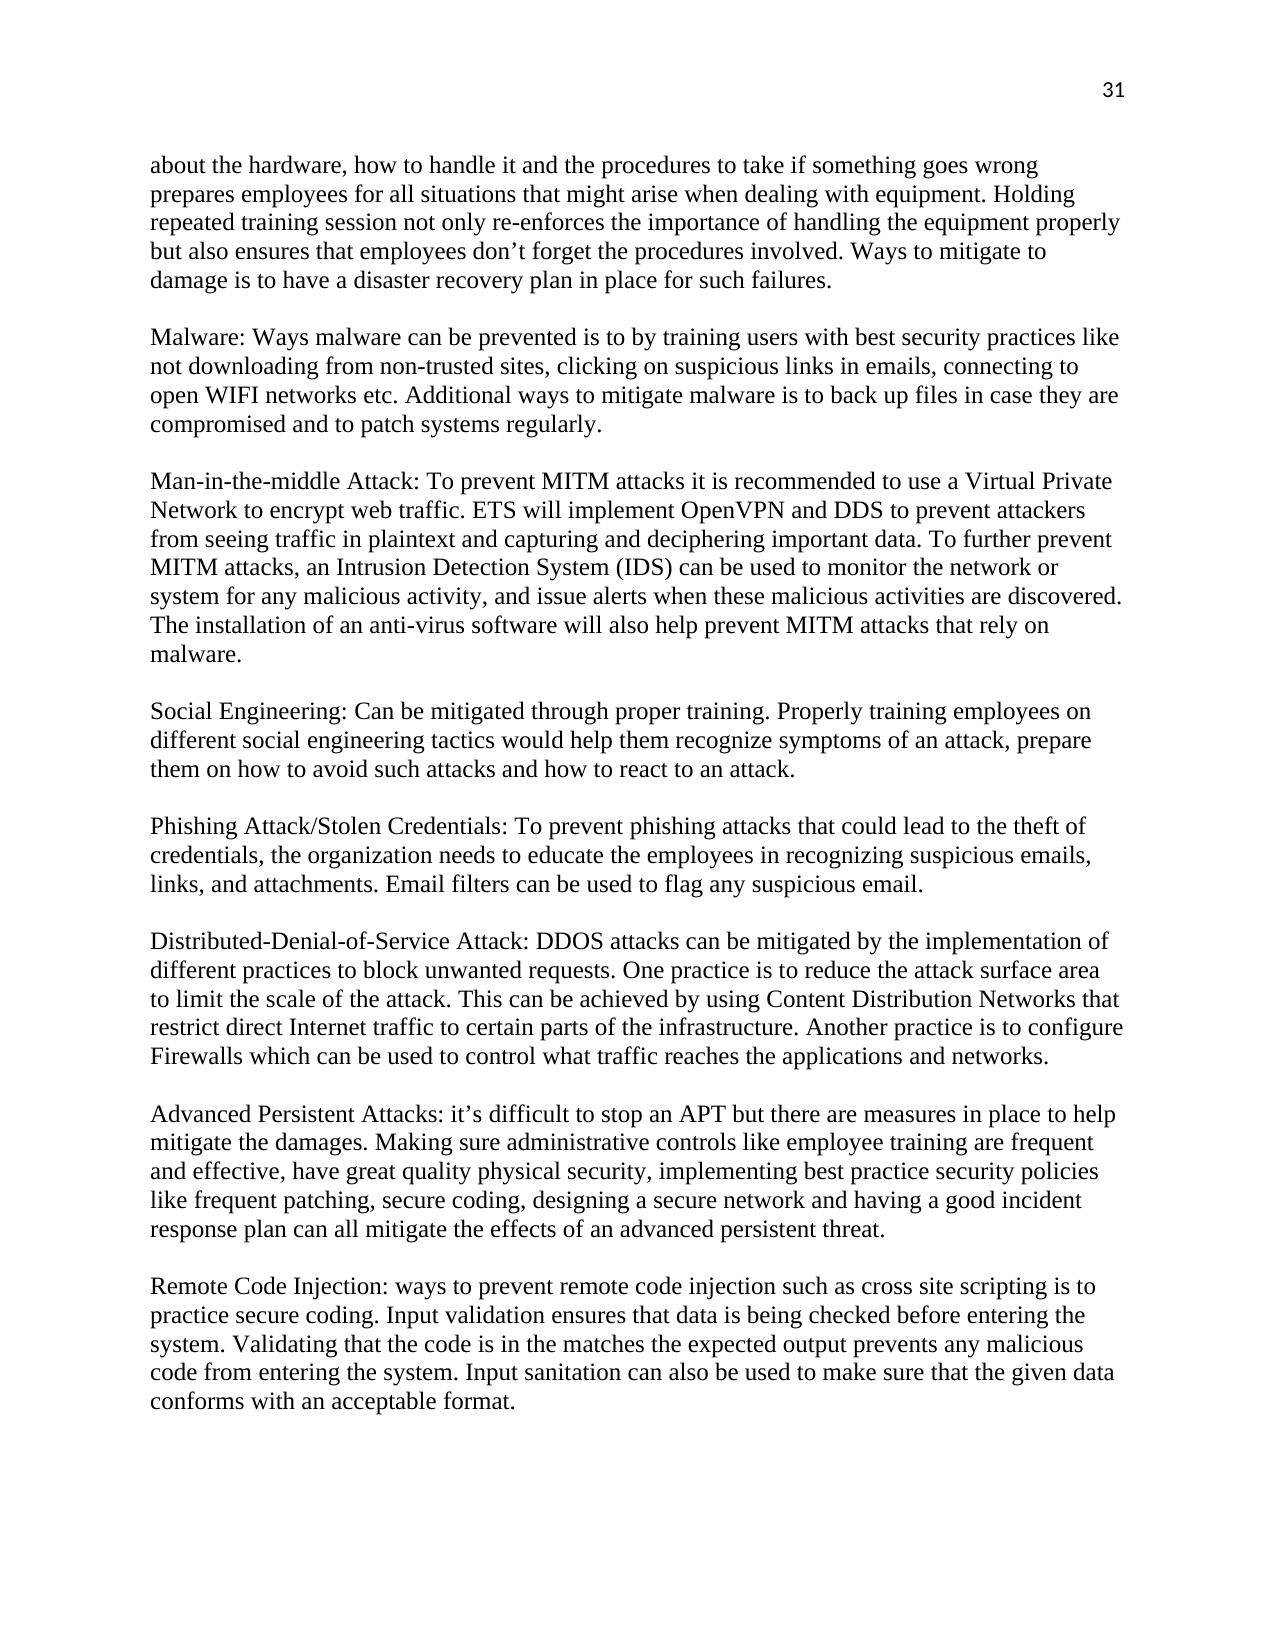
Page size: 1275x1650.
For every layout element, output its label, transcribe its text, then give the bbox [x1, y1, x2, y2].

text Social Engineering: Can be mitigated through proper training. Properly training employees on different social engineering tactics would help them recognize symptoms of an attack, prepare them on how to avoid such attacks and how to react to an attack. [150, 696, 1125, 782]
text Phishing Attack/Stolen Credentials: To prevent phishing attacks that could lead to the theft of credentials, the organization needs to educate the employees in recognizing suspicious emails, links, and attachments. Email filters can be used to flag any suspicious email. [150, 811, 1125, 897]
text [150, 150, 1125, 294]
text Malware: Ways malware can be prevented is to by training users with best security practices like not downloading from non-trusted sites, clicking on suspicious links in emails, connecting to open WIFI networks etc. Additional ways to mitigate malware is to back up files in case they are compromised and to patch systems regularly. [150, 322, 1125, 437]
text Remote Code Injection: ways to prevent remote code injection such as cross site scripting is to practice secure coding. Input validation ensures that data is being checked before entering the system. Validating that the code is in the matches the expected output prevents any malicious code from entering the system. Input sanitation can also be used to make sure that the given data conforms with an acceptable format. [150, 1271, 1125, 1415]
text Man-in-the-middle Attack: To prevent MITM attacks it is recommended to use a Virtual Private Network to encrypt web traffic. ETS will implement OpenVPN and DDS to prevent attackers from seeing traffic in plaintext and capturing and deciphering important data. To further prevent MITM attacks, an Intrusion Detection System (IDS) can be used to monitor the network or system for any malicious activity, and issue alerts when these malicious activities are discovered. The installation of an anti-virus software will also help prevent MITM attacks that rely on malware. [150, 466, 1125, 667]
text Distributed-Denial-of-Service Attack: DDOS attacks can be mitigated by the implementation of different practices to block unwanted requests. One practice is to reduce the attack surface area to limit the scale of the attack. This can be achieved by using Content Distribution Networks that restrict direct Internet traffic to certain parts of the infrastructure. Another practice is to configure Firewalls which can be used to control what traffic reaches the applications and networks. [150, 926, 1125, 1070]
text Advanced Persistent Attacks: it’s difficult to stop an APT but there are measures in place to help mitigate the damages. Making sure administrative controls like employee training are frequent and effective, have great quality physical security, implementing best practice security policies like frequent patching, secure coding, designing a secure network and having a good incident response plan can all mitigate the effects of an advanced persistent threat. [150, 1099, 1125, 1242]
